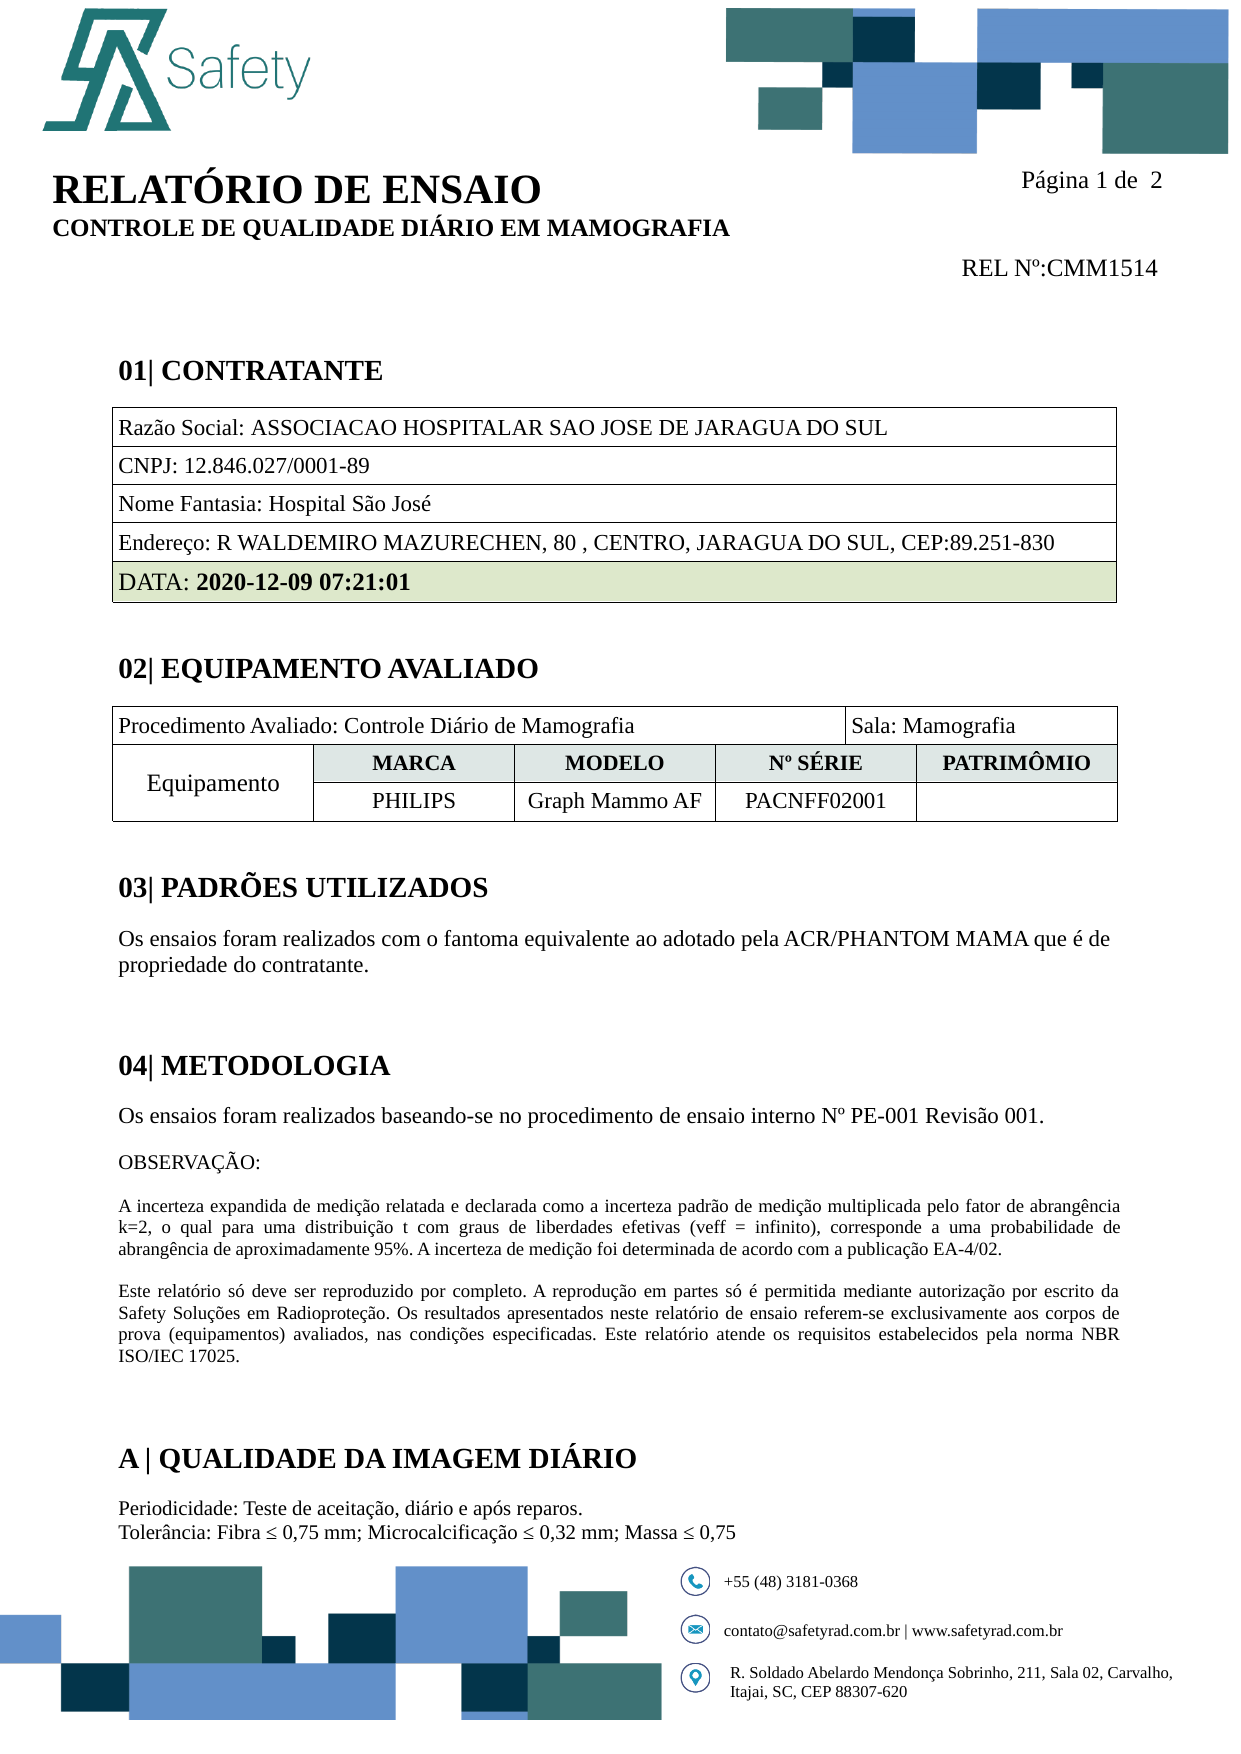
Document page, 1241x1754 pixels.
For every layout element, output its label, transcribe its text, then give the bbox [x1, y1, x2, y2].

text OBSERVAÇÃO: [118, 1150, 1122, 1174]
table_cell Equipamento [113, 745, 313, 821]
text 01| CONTRATANTE [118, 353, 1122, 386]
text 03| PADRÕES UTILIZADOS [118, 871, 1122, 904]
table_cell Nome Fantasia: Hospital São José [113, 485, 1116, 522]
table_cell Graph Mammo AF [515, 783, 715, 821]
table_cell Endereço: R WALDEMIRO MAZURECHEN, 80 , CENTRO, JARAGUA DO SUL, CEP:89.251-830 [113, 523, 1116, 561]
table_cell PHILIPS [314, 783, 514, 821]
table_cell PATRIMÔMIO [917, 745, 1117, 781]
text Periodicidade: Teste de aceitação, diário e após reparos. [118, 1496, 1122, 1520]
picture [42, 8, 311, 131]
table_header Procedimento Avaliado: Controle Diário de Mamografia [113, 707, 845, 744]
table_cell CNPJ: 12.846.027/0001-89 [113, 447, 1116, 484]
table_header Razão Social: ASSOCIACAO HOSPITALAR SAO JOSE DE JARAGUA DO SUL [113, 408, 1116, 446]
table_header Sala: Mamografia [846, 707, 1117, 744]
table_cell MARCA [314, 745, 514, 781]
table_cell DATA: 2020-12-09 07:21:01 [113, 562, 1116, 601]
text Tolerância: Fibra ≤ 0,75 mm; Microcalcificação ≤ 0,32 mm; Massa ≤ 0,75 [118, 1520, 1122, 1544]
text A | QUALIDADE DA IMAGEM DIÁRIO [118, 1442, 1122, 1475]
table_cell Nº SÉRIE [716, 745, 916, 781]
text 04| METODOLOGIA [118, 1048, 1122, 1082]
picture [0, 1566, 662, 1720]
text Este relatório só deve ser reproduzido por completo. A reprodução em partes só é permitida mediante autorização por escrito da Safety Soluções em Radioproteção. Os resultados apresentados neste relatório de ensaio referem-se exclusivamente aos corpos de prova (equipamentos) avaliados, nas condições especificadas. Este relatório atende os requisitos estabelecidos pela norma NBR ISO/IEC 17025. [118, 1280, 1122, 1366]
text A incerteza expandida de medição relatada e declarada como a incerteza padrão de medição multiplicada pelo fator de abrangência k=2, o qual para uma distribuição t com graus de liberdades efetivas (veff = infinito), corresponde a uma probabilidade de abrangência de aproximadamente 95%. A incerteza de medição foi determinada de acordo com a publicação EA-4/02. [118, 1194, 1122, 1259]
picture [680, 1566, 710, 1596]
picture [680, 1663, 710, 1693]
text Os ensaios foram realizados com o fantoma equivalente ao adotado pela ACR/PHANTOM MAMA que é de propriedade do contratante. [118, 925, 1122, 978]
text 02| EQUIPAMENTO AVALIADO [118, 651, 1122, 685]
text Os ensaios foram realizados baseando-se no procedimento de ensaio interno Nº PE-001 Revisão 001. [118, 1102, 1122, 1129]
picture [680, 1614, 710, 1644]
table_cell MODELO [515, 745, 715, 781]
table_cell PACNFF02001 [716, 783, 916, 821]
table_cell [917, 783, 1117, 821]
picture [725, 8, 1229, 154]
